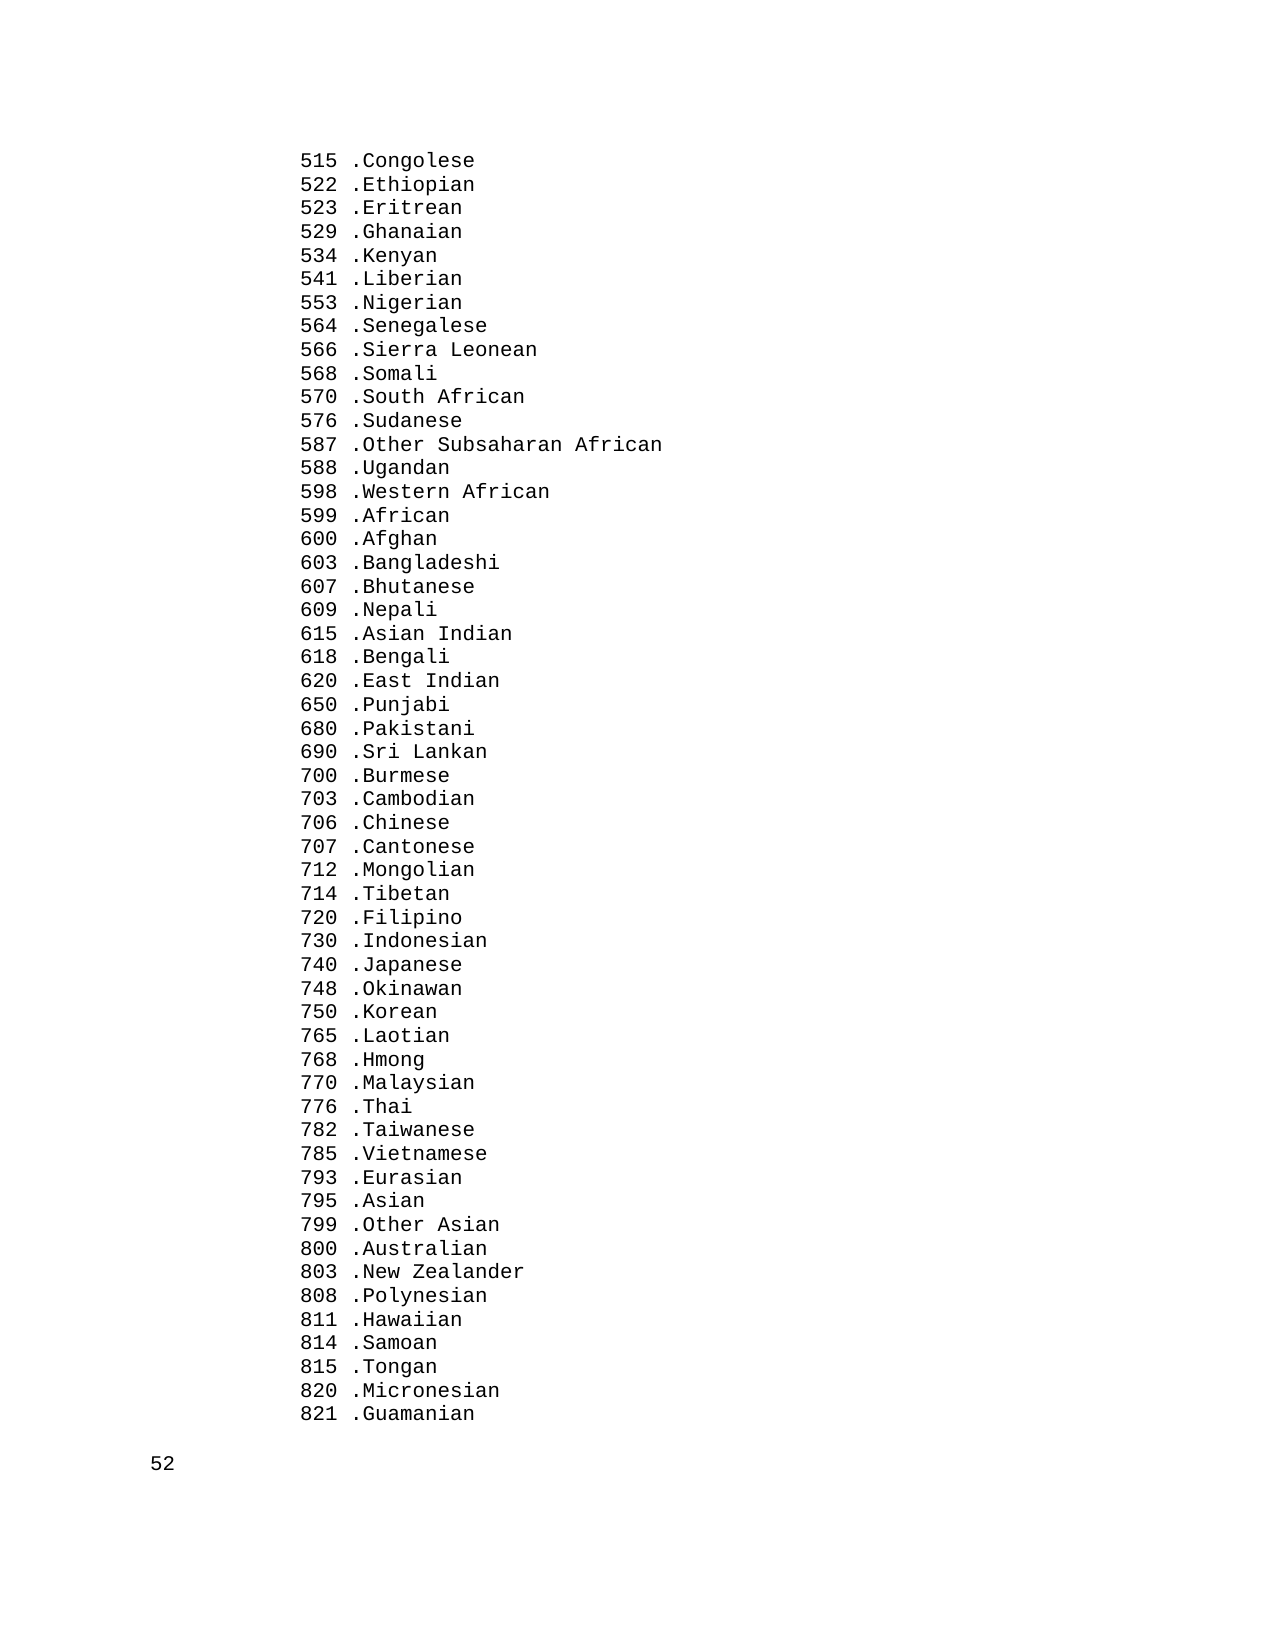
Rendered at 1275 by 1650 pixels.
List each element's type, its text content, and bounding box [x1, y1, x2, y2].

text 515 .Congolese [150, 150, 1125, 174]
text 522 .Ethiopian [150, 174, 1125, 197]
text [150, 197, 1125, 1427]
